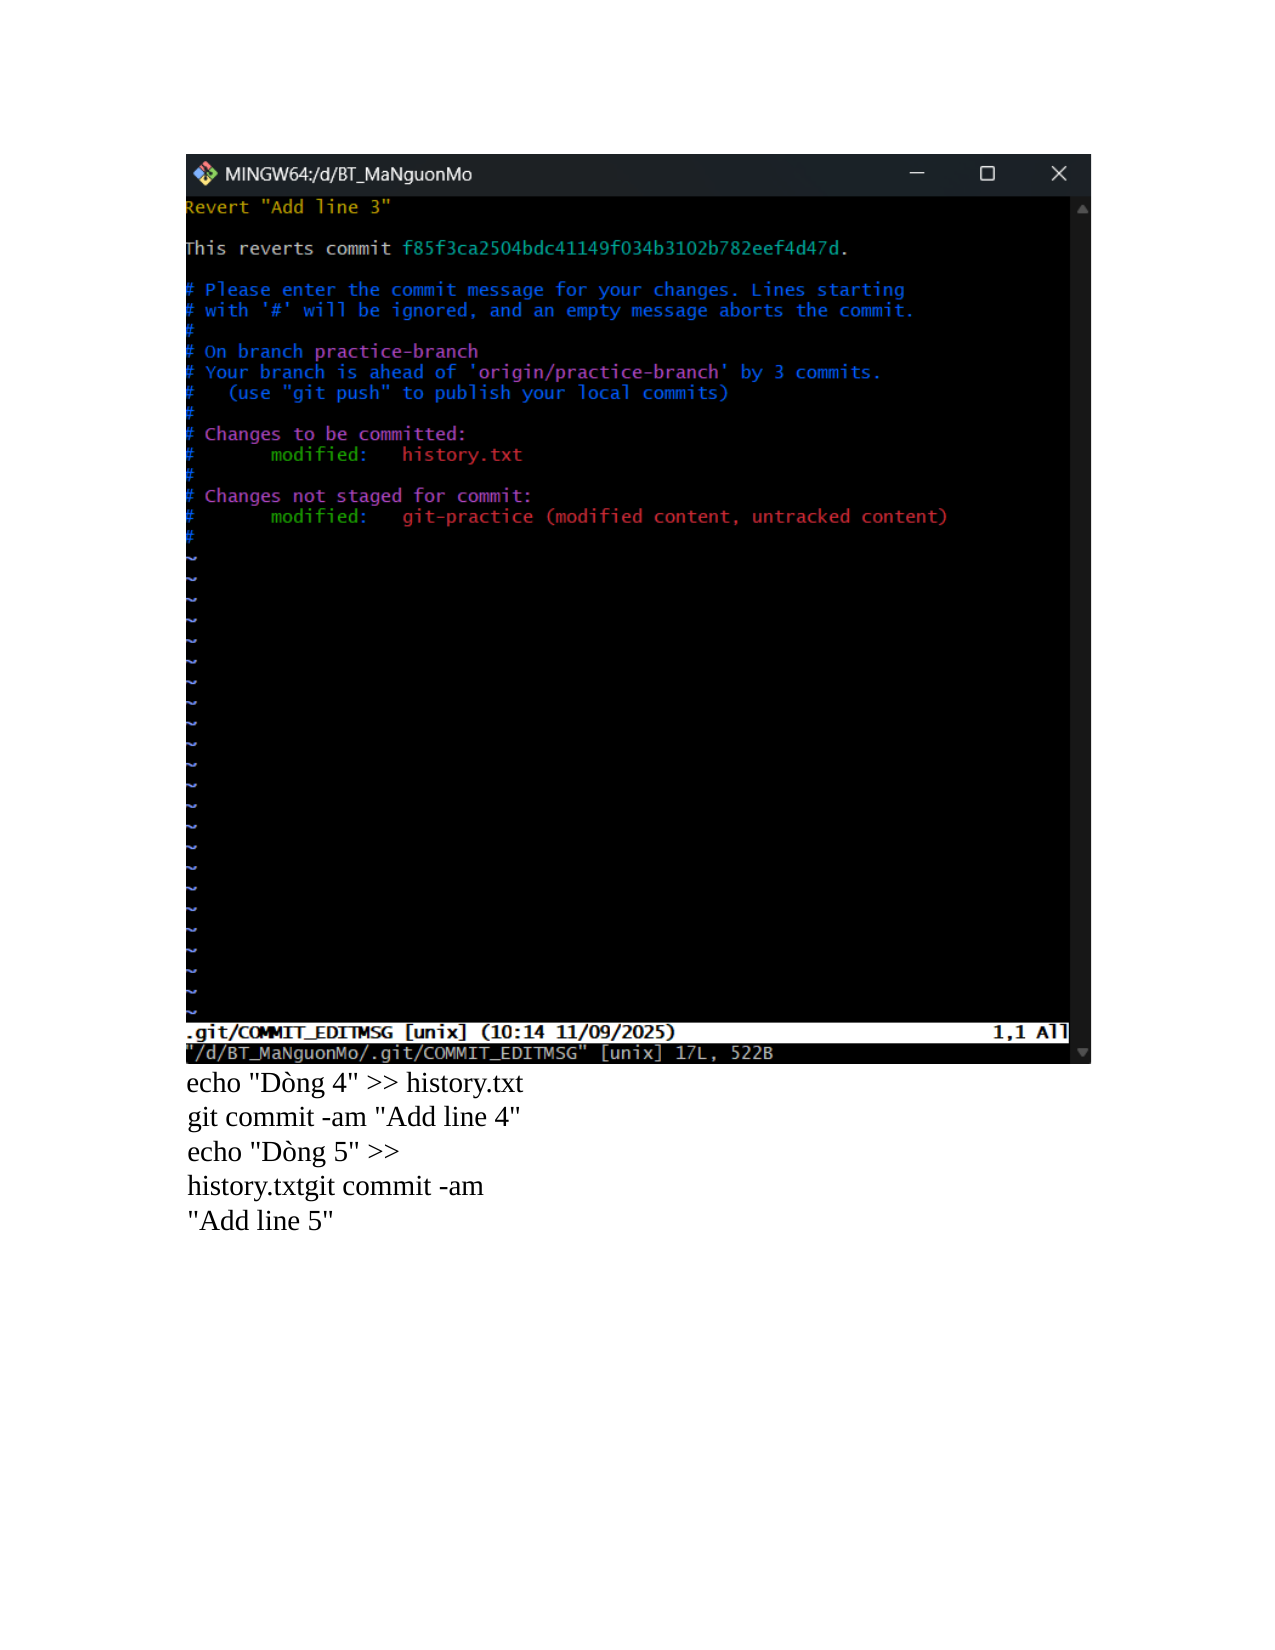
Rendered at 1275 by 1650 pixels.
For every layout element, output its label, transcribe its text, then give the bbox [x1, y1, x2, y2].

text echo "Dòng 4" >> history.txt git commit -am "Add line 4" echo "Dòng 5" >> history.txtgit commit -am "Add line 5" [186, 1065, 537, 1236]
picture [186, 154, 1092, 1064]
